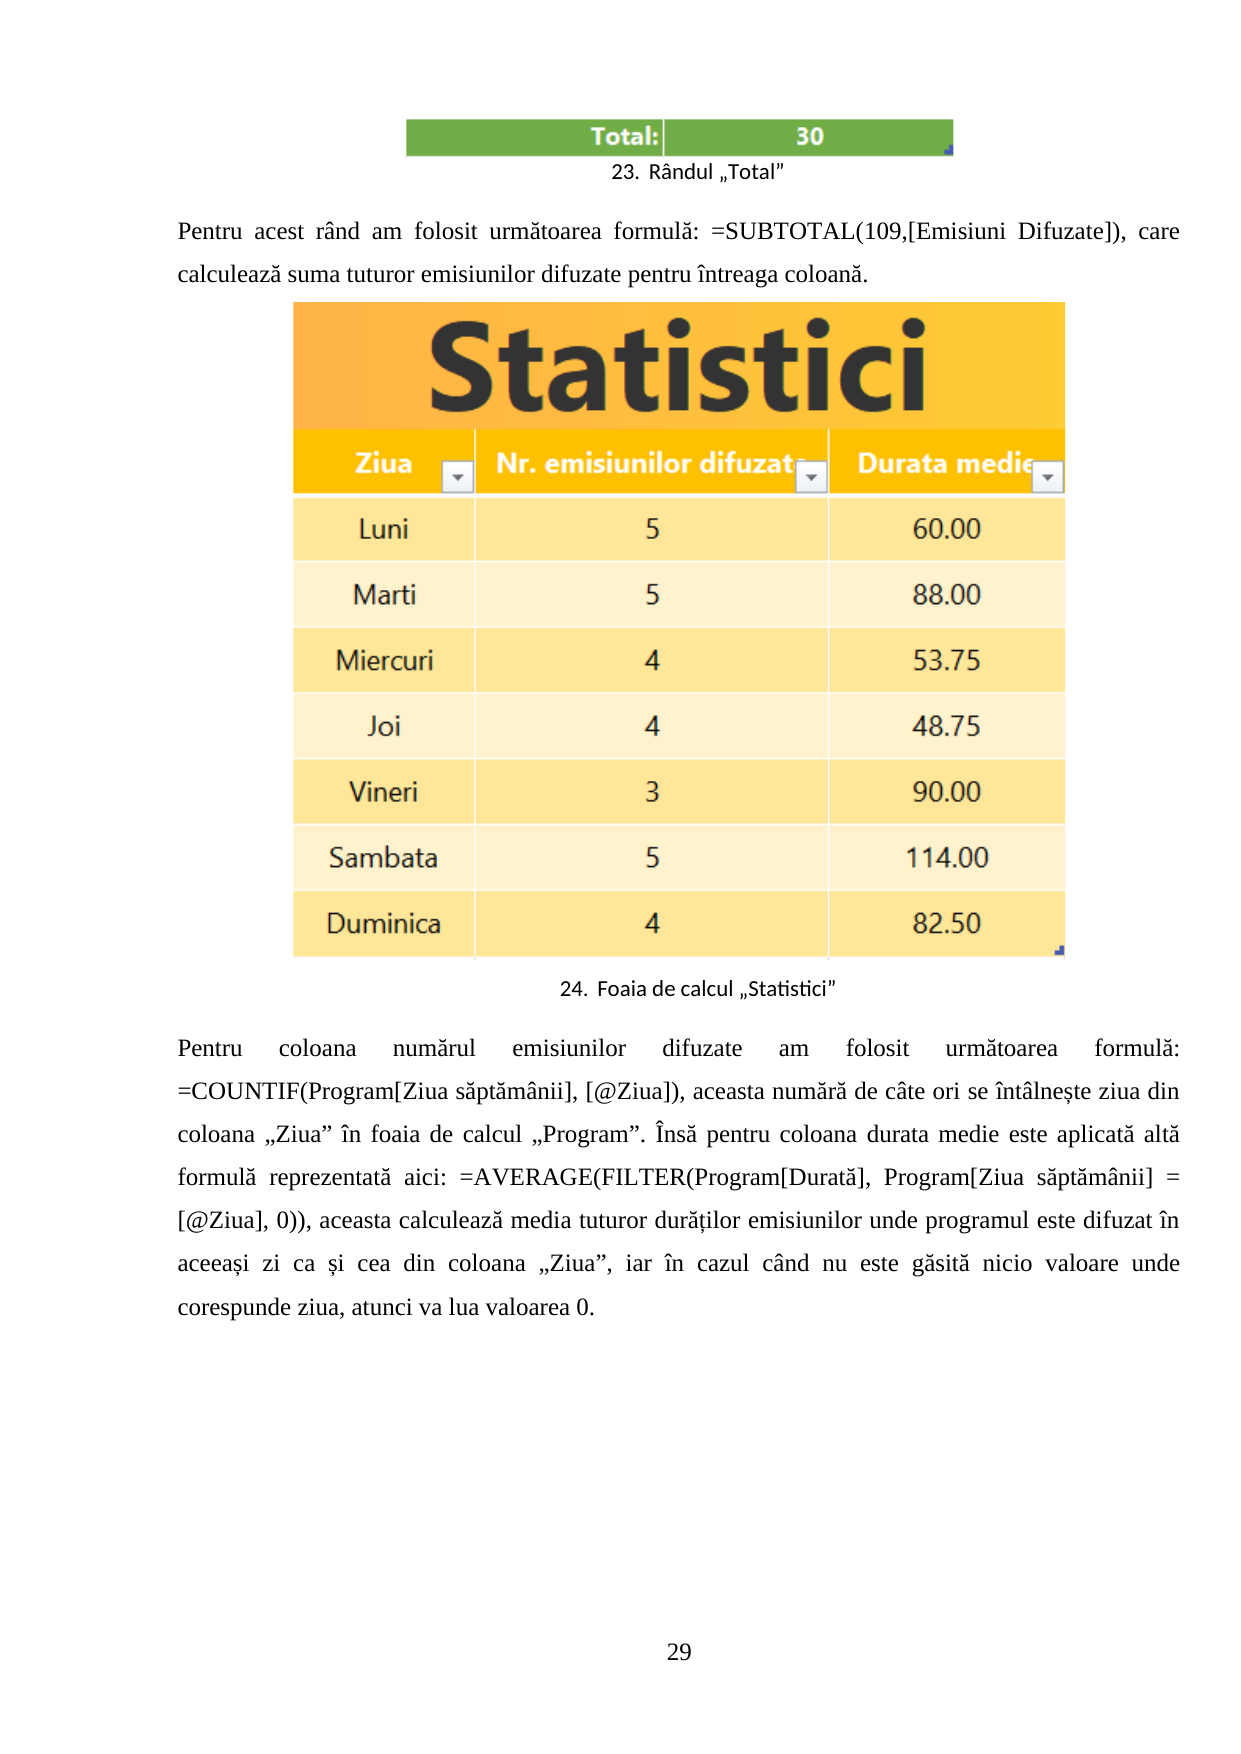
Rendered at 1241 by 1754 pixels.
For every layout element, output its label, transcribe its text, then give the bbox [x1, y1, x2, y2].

list Foaia de calcul „Statistici” [215, 974, 1181, 1002]
picture [293, 302, 1065, 960]
text Pentru coloana numărul emisiunilor difuzate am folosit următoarea formulă: =COUNTIF(Program[Ziua săptămânii], [@Ziua]), aceasta numără de câte ori se întâlnește ziua din coloana „Ziua” în foaia de calcul „Program”. Însă pentru coloana durata medie este aplicată altă formulă reprezentată aici: =AVERAGE(FILTER(Program[Durată], Program[Ziua săptămânii] = [@Ziua], 0)), aceasta calculează media tuturor durăților emisiunilor unde programul este difuzat în aceeași zi ca și cea din coloana „Ziua”, iar în cazul când nu este găsită nicio valoare unde corespunde ziua, atunci va lua valoarea 0. [177, 1033, 1181, 1320]
picture [405, 118, 954, 158]
list Rândul „Total” [215, 157, 1181, 185]
text Pentru acest rând am folosit următoarea formulă: =SUBTOTAL(109,[Emisiuni Difuzate]), care calculează suma tuturor emisiunilor difuzate pentru întreaga coloană. [177, 216, 1181, 288]
